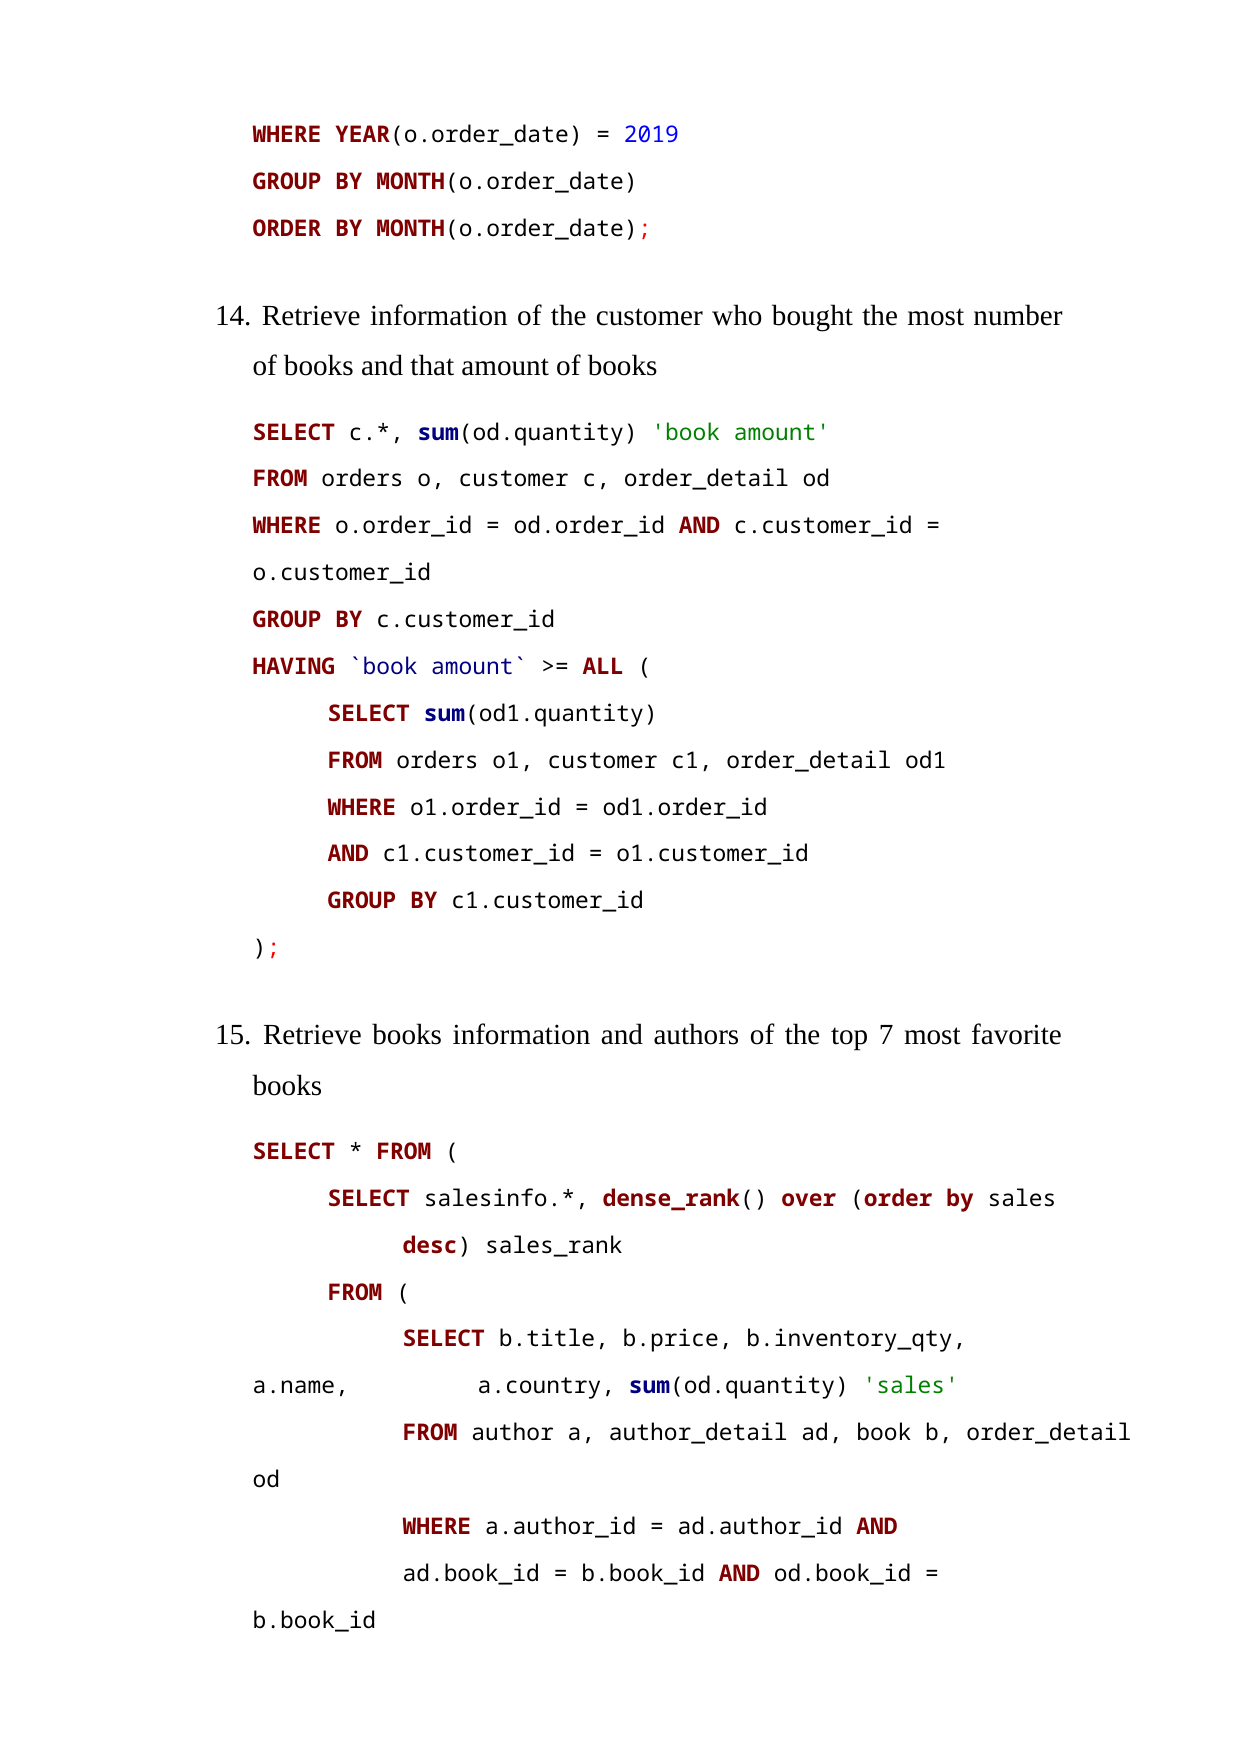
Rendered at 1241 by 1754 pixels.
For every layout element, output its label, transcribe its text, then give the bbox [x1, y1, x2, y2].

text WHERE a.author_id = ad.author_id AND [252, 1510, 1063, 1541]
text WHERE YEAR(o.order_date) = 2019 [252, 118, 1063, 149]
text SELECT salesinfo.*, dense_rank() over (order by sales desc) sales_rank [252, 1182, 1063, 1260]
text SELECT c.*, sum(od.quantity) 'book amount' [252, 416, 1063, 447]
text GROUP BY MONTH(o.order_date) [252, 165, 1063, 196]
text AND c1.customer_id = o1.customer_id [252, 837, 1199, 869]
text WHERE o1.order_id = od1.order_id [252, 791, 1199, 822]
text HAVING `book amount` >= ALL ( [252, 650, 1063, 681]
text SELECT * FROM ( [252, 1135, 1063, 1166]
text FROM orders o, customer c, order_detail od [252, 462, 1063, 494]
text SELECT sum(od1.quantity) [252, 697, 1063, 728]
text FROM author a, author_detail ad, book b, order_detail od [252, 1416, 1143, 1494]
text ad.book_id = b.book_id AND od.book_id = b.book_id [252, 1557, 1063, 1635]
list ); [252, 931, 1063, 962]
text FROM orders o1, customer c1, order_detail od1 [252, 744, 1063, 775]
text WHERE o.order_id = od.order_id AND c.customer_id = o.customer_id [252, 509, 1124, 587]
list ORDER BY MONTH(o.order_date); [252, 212, 1063, 243]
text FROM ( [252, 1275, 1063, 1307]
text GROUP BY c.customer_id [252, 603, 1063, 634]
text SELECT b.title, b.price, b.inventory_qty, a.name, a.country, sum(od.quantity) 'sales' [252, 1322, 1063, 1400]
list Retrieve books information and authors of the top 7 most favorite books [215, 1017, 1063, 1101]
list Retrieve information of the customer who bought the most number of books and that amount of books [215, 298, 1063, 382]
text GROUP BY c1.customer_id [252, 884, 1063, 916]
